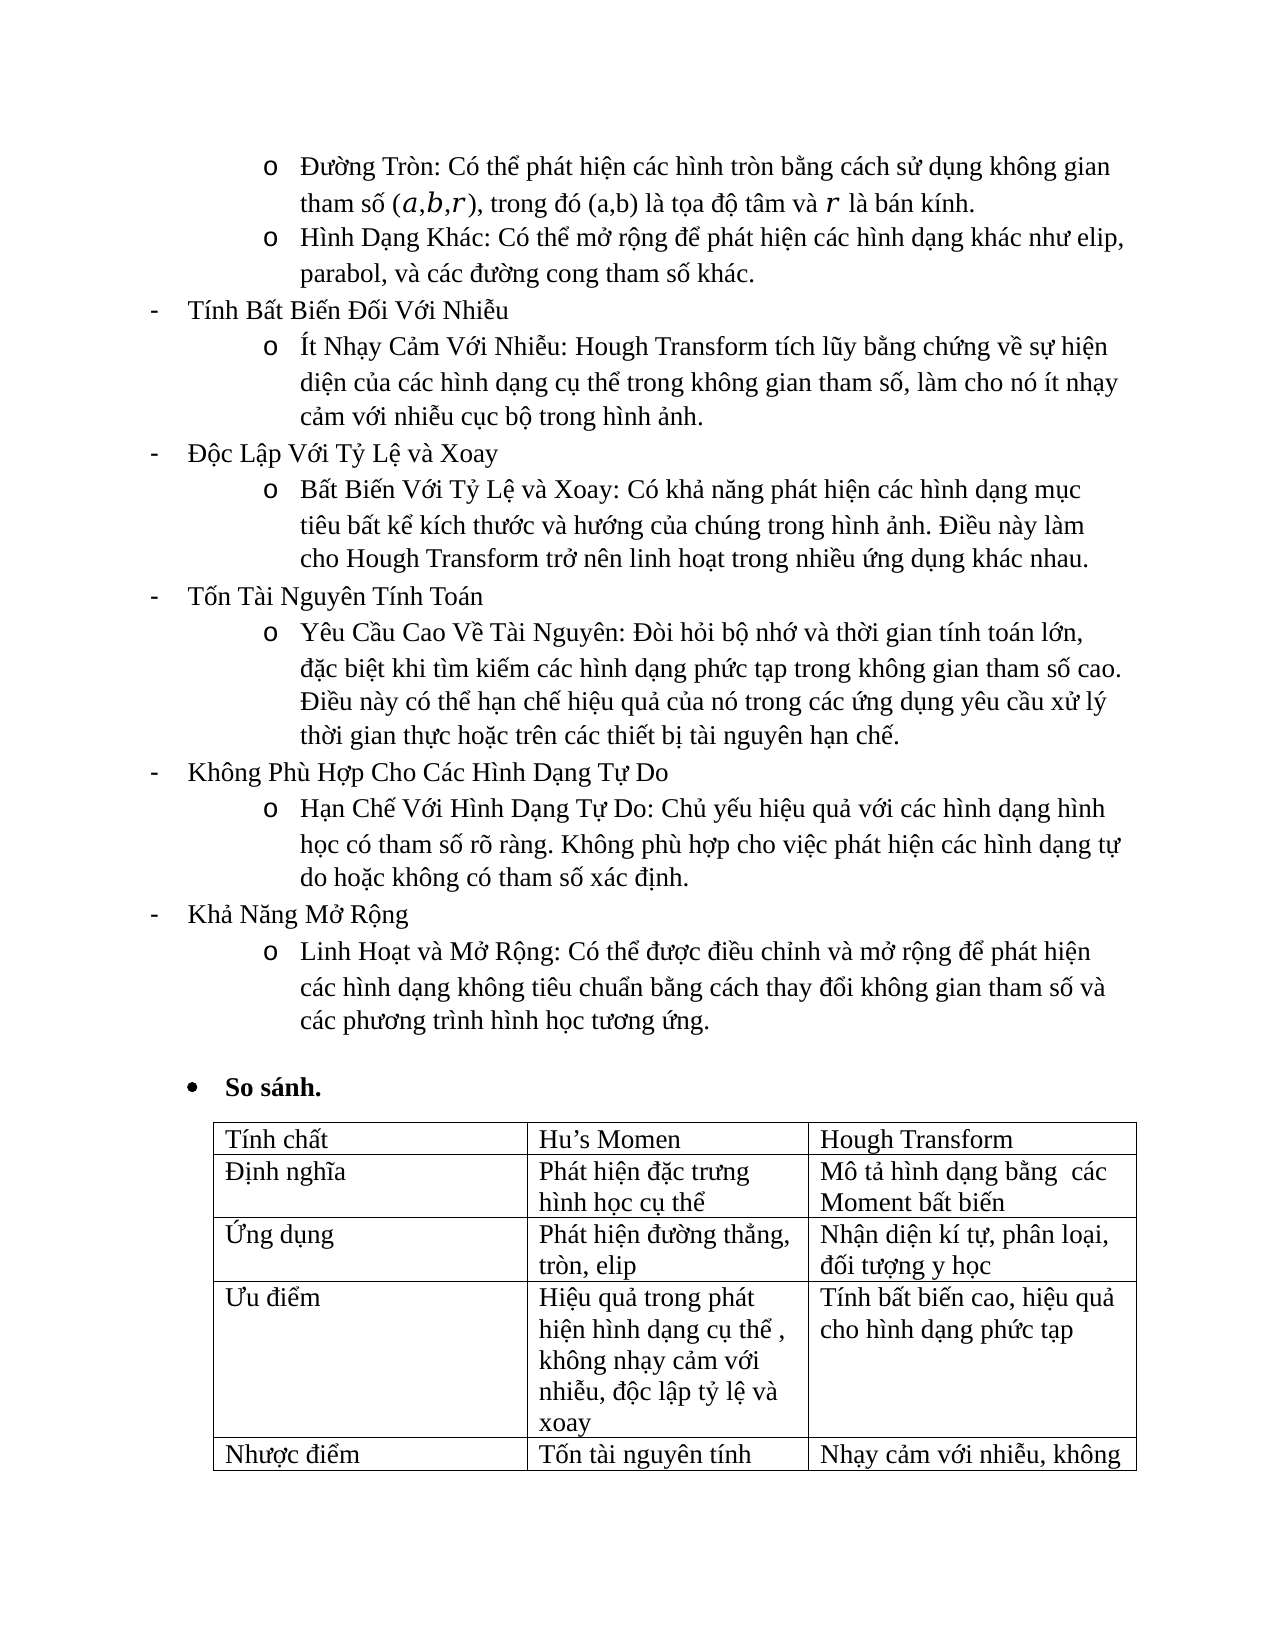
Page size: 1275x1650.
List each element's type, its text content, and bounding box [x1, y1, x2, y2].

list Hạn Chế Với Hình Dạng Tự Do: Chủ yếu hiệu quả với các hình dạng hình học có tham số rõ ràng. Không phù hợp cho việc phát hiện các hình dạng tự do hoặc không có tham số xác định. [262, 792, 1125, 893]
list Tốn Tài Nguyên Tính Toán [150, 576, 1125, 613]
table_header Hough Transform [809, 1123, 1136, 1154]
list Không Phù Hợp Cho Các Hình Dạng Tự Do [150, 752, 1125, 789]
table_header Tính chất [214, 1123, 527, 1154]
table_cell Nhận diện kí tự, phân loại, đối tượng y học [809, 1218, 1136, 1281]
list Khả Năng Mở Rộng [150, 895, 1125, 932]
table_cell Nhược điểm [214, 1438, 527, 1469]
table_cell Ưu điểm [214, 1282, 527, 1437]
table_cell Nhạy cảm với nhiễu, không trực quan. [809, 1438, 1136, 1469]
table_cell Ứng dụng [214, 1218, 527, 1281]
list So sánh. [187, 1071, 1125, 1102]
list Tính Bất Biến Đối Với Nhiễu [150, 291, 1125, 327]
list Độc Lập Với Tỷ Lệ và Xoay [150, 433, 1125, 470]
list Yêu Cầu Cao Về Tài Nguyên: Đòi hỏi bộ nhớ và thời gian tính toán lớn, đặc biệt khi tìm kiếm các hình dạng phức tạp trong không gian tham số cao. Điều này có thể hạn chế hiệu quả của nó trong các ứng dụng yêu cầu xử lý thời gian thực hoặc trên các thiết bị tài nguyên hạn chế. [262, 616, 1125, 750]
table_cell Mô tả hình dạng bằng các Moment bất biến [809, 1155, 1136, 1217]
table_header Hu’s Momen [528, 1123, 808, 1154]
table_cell Định nghĩa [214, 1155, 527, 1217]
table_cell Hiệu quả trong phát hiện hình dạng cụ thể , không nhạy cảm với nhiễu, độc lập tỷ lệ và xoay [528, 1282, 808, 1437]
list Bất Biến Với Tỷ Lệ và Xoay: Có khả năng phát hiện các hình dạng mục tiêu bất kể kích thước và hướng của chúng trong hình ảnh. Điều này làm cho Hough Transform trở nên linh hoạt trong nhiều ứng dụng khác nhau. [262, 473, 1125, 574]
list Linh Hoạt và Mở Rộng: Có thể được điều chỉnh và mở rộng để phát hiện các hình dạng không tiêu chuẩn bằng cách thay đổi không gian tham số và các phương trình hình học tương ứng. [262, 935, 1125, 1035]
table_cell Tốn tài nguyên tính toán, không phù hợp cho hình dạng phức tạp [528, 1438, 808, 1469]
list Hình Dạng Khác: Có thể mở rộng để phát hiện các hình dạng khác như elip, parabol, và các đường cong tham số khác. [262, 221, 1125, 288]
table_cell Tính bất biến cao, hiệu quả cho hình dạng phức tạp [809, 1282, 1136, 1437]
list Đường Tròn: Có thể phát hiện các hình tròn bằng cách sử dụng không gian tham số (𝑎,𝑏,𝑟), trong đó (a,b) là tọa độ tâm và 𝑟 là bán kính. [262, 150, 1125, 219]
table_cell Phát hiện đường thẳng, tròn, elip [528, 1218, 808, 1281]
table_cell Phát hiện đặc trưng hình học cụ thể [528, 1155, 808, 1217]
list Ít Nhạy Cảm Với Nhiễu: Hough Transform tích lũy bằng chứng về sự hiện diện của các hình dạng cụ thể trong không gian tham số, làm cho nó ít nhạy cảm với nhiễu cục bộ trong hình ảnh. [262, 330, 1125, 431]
